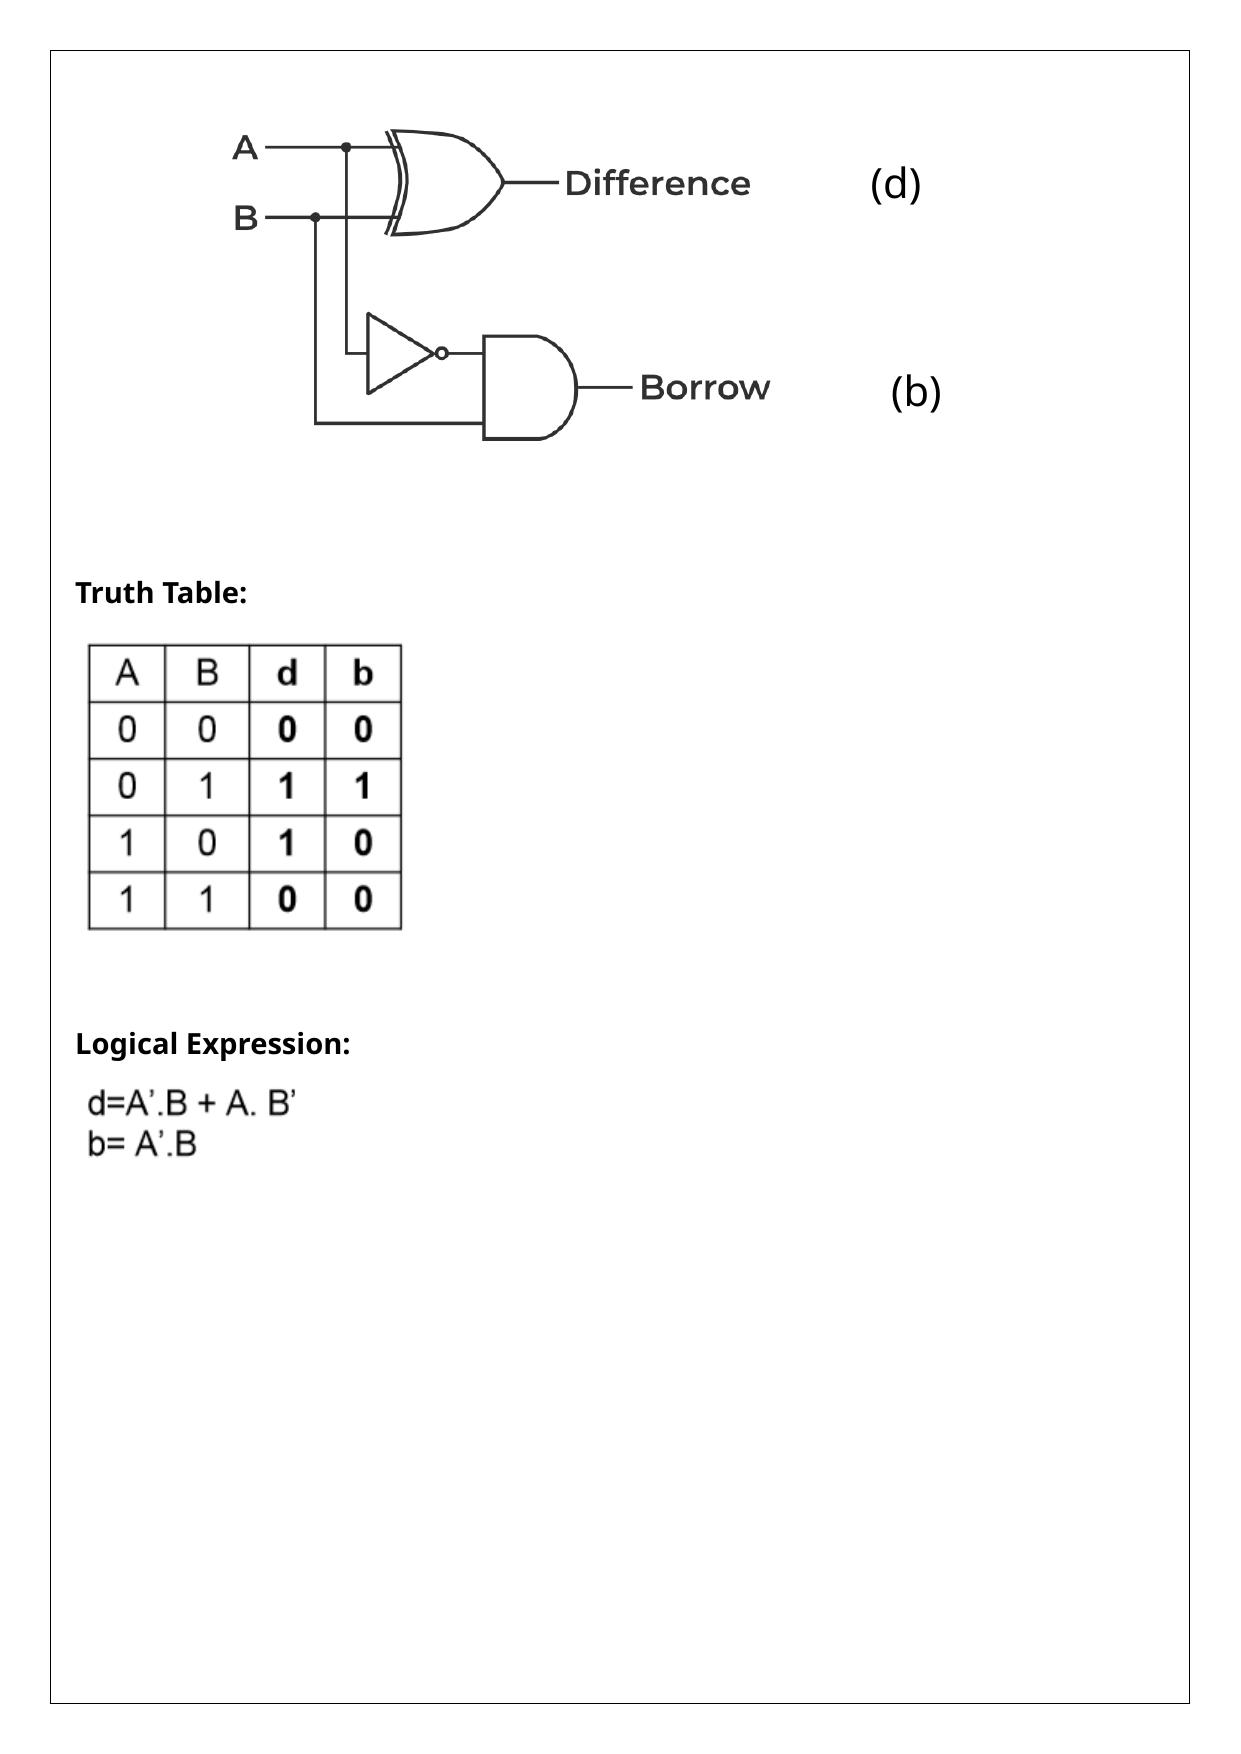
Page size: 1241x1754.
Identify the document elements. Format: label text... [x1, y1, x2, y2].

picture [75, 632, 421, 945]
text Logical Expression: [75, 1023, 1165, 1063]
picture [82, 75, 920, 494]
text Truth Table: [75, 572, 1165, 612]
picture [75, 1082, 307, 1165]
picture [910, 386, 920, 403]
